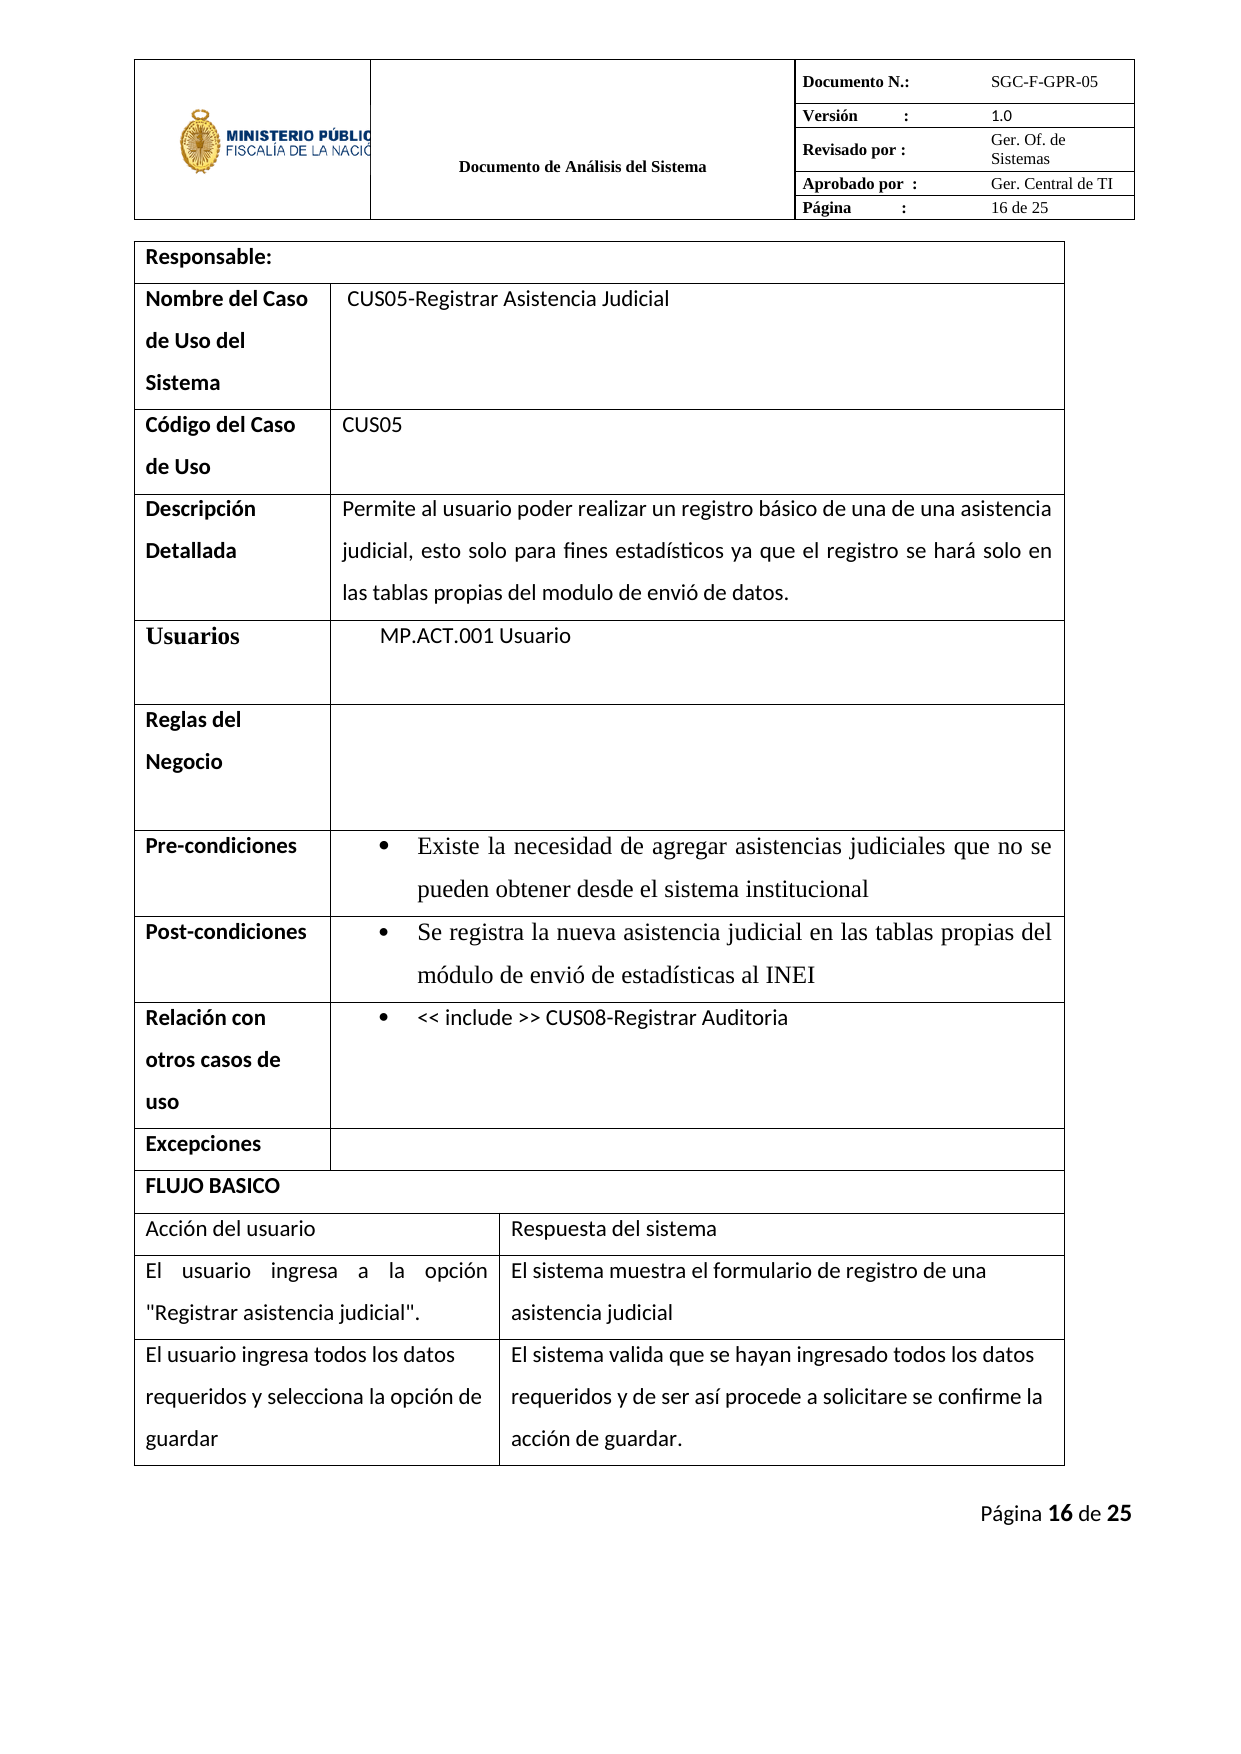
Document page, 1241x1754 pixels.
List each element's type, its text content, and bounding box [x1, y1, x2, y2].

table_cell [331, 705, 1064, 830]
table_cell Relación con otros casos de uso [135, 1003, 330, 1128]
table_cell Responsable: [135, 242, 1064, 283]
table_cell El sistema muestra el formulario de registro de una asistencia judicial [500, 1256, 1064, 1339]
table_cell FLUJO BASICO [135, 1171, 1064, 1213]
table_cell Excepciones [135, 1129, 330, 1170]
table_cell Acción del usuario [135, 1214, 499, 1255]
table_cell Existe la necesidad de agregar asistencias judiciales que no se pueden obtener desde el sistema institucional [331, 831, 1064, 916]
table_cell CUS05-Registrar Asistencia Judicial [331, 284, 1064, 409]
table_cell Respuesta del sistema [500, 1214, 1064, 1255]
table_cell Nombre del Caso de Uso del Sistema [135, 284, 330, 409]
table_cell Reglas del Negocio [135, 705, 330, 830]
table_cell El usuario ingresa todos los datos requeridos y selecciona la opción de guardar [135, 1340, 499, 1465]
table_cell Permite al usuario poder realizar un registro básico de una de una asistencia judicial, esto solo para fines estadísticos ya que el registro se hará solo en las tablas propias del modulo de envió de datos. [331, 495, 1064, 620]
table_cell Código del Caso de Uso [135, 410, 330, 493]
table_cell Se registra la nueva asistencia judicial en las tablas propias del módulo de envió de estadísticas al INEI [331, 917, 1064, 1002]
table_cell [331, 1129, 1064, 1170]
table_cell CUS05 [331, 410, 1064, 493]
table_cell Usuarios [135, 621, 330, 704]
table_cell El usuario ingresa a la opción "Registrar asistencia judicial". [135, 1256, 499, 1339]
picture [175, 105, 371, 175]
table_cell MP.ACT.001 Usuario [331, 621, 1064, 704]
table_cell El sistema valida que se hayan ingresado todos los datos requeridos y de ser así procede a solicitare se confirme la acción de guardar. [500, 1340, 1064, 1465]
table_cell Post-condiciones [135, 917, 330, 1002]
table_cell Pre-condiciones [135, 831, 330, 916]
table_cell << include >> CUS08-Registrar Auditoria [331, 1003, 1064, 1128]
table_cell Descripción Detallada [135, 495, 330, 620]
